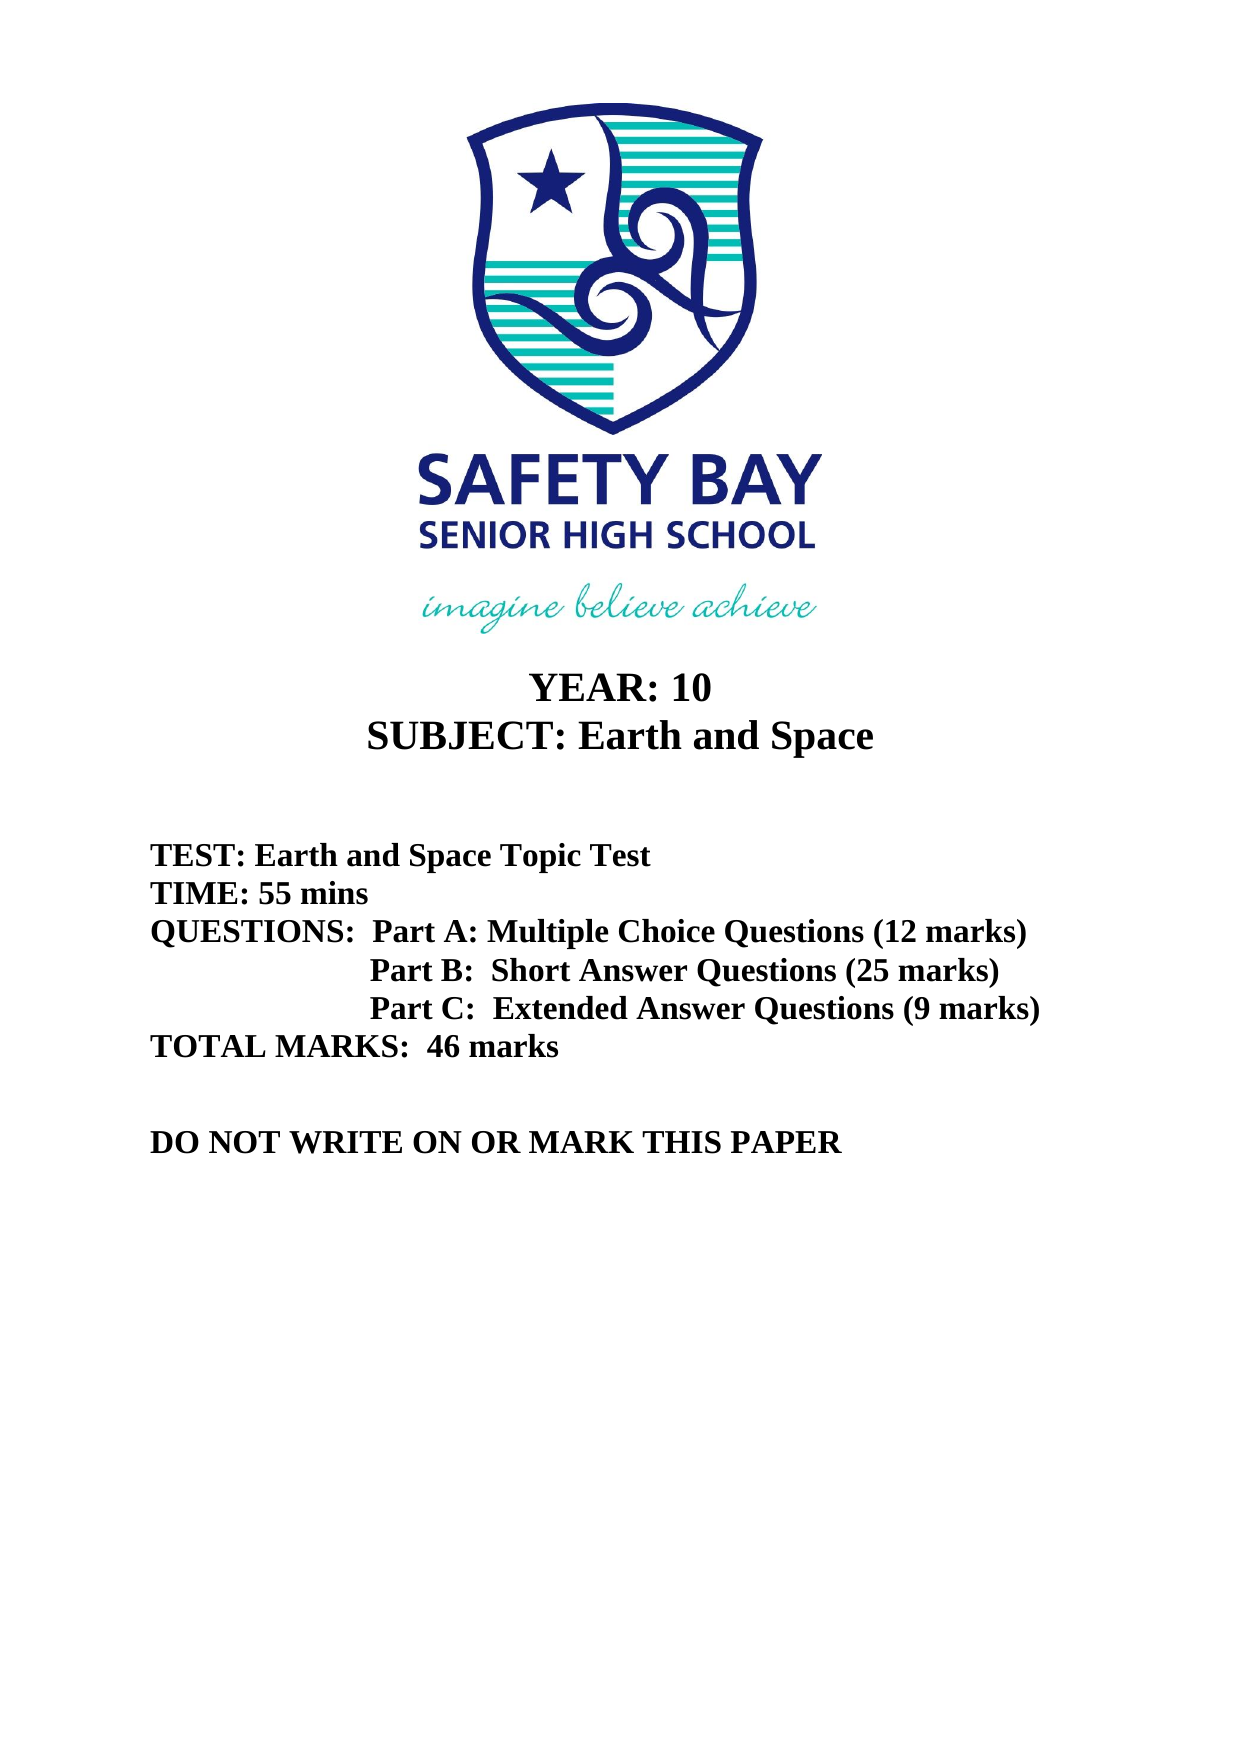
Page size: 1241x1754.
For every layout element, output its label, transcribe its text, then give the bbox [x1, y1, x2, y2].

text SUBJECT: Earth and Space [150, 711, 1090, 758]
picture [418, 103, 822, 634]
text Part B: Short Answer Questions (25 marks) [150, 950, 1090, 988]
text DO NOT WRITE ON OR MARK THIS PAPER [150, 1123, 1090, 1161]
text TIME: 55 mins [150, 873, 1090, 912]
text Part C: Extended Answer Questions (9 marks) [150, 988, 1090, 1027]
text TEST: Earth and Space Topic Test [150, 835, 1090, 873]
text QUESTIONS: Part A: Multiple Choice Questions (12 marks) [150, 912, 1090, 950]
text YEAR: 10 [150, 663, 1090, 711]
text TOTAL MARKS: 46 marks [150, 1027, 1090, 1065]
